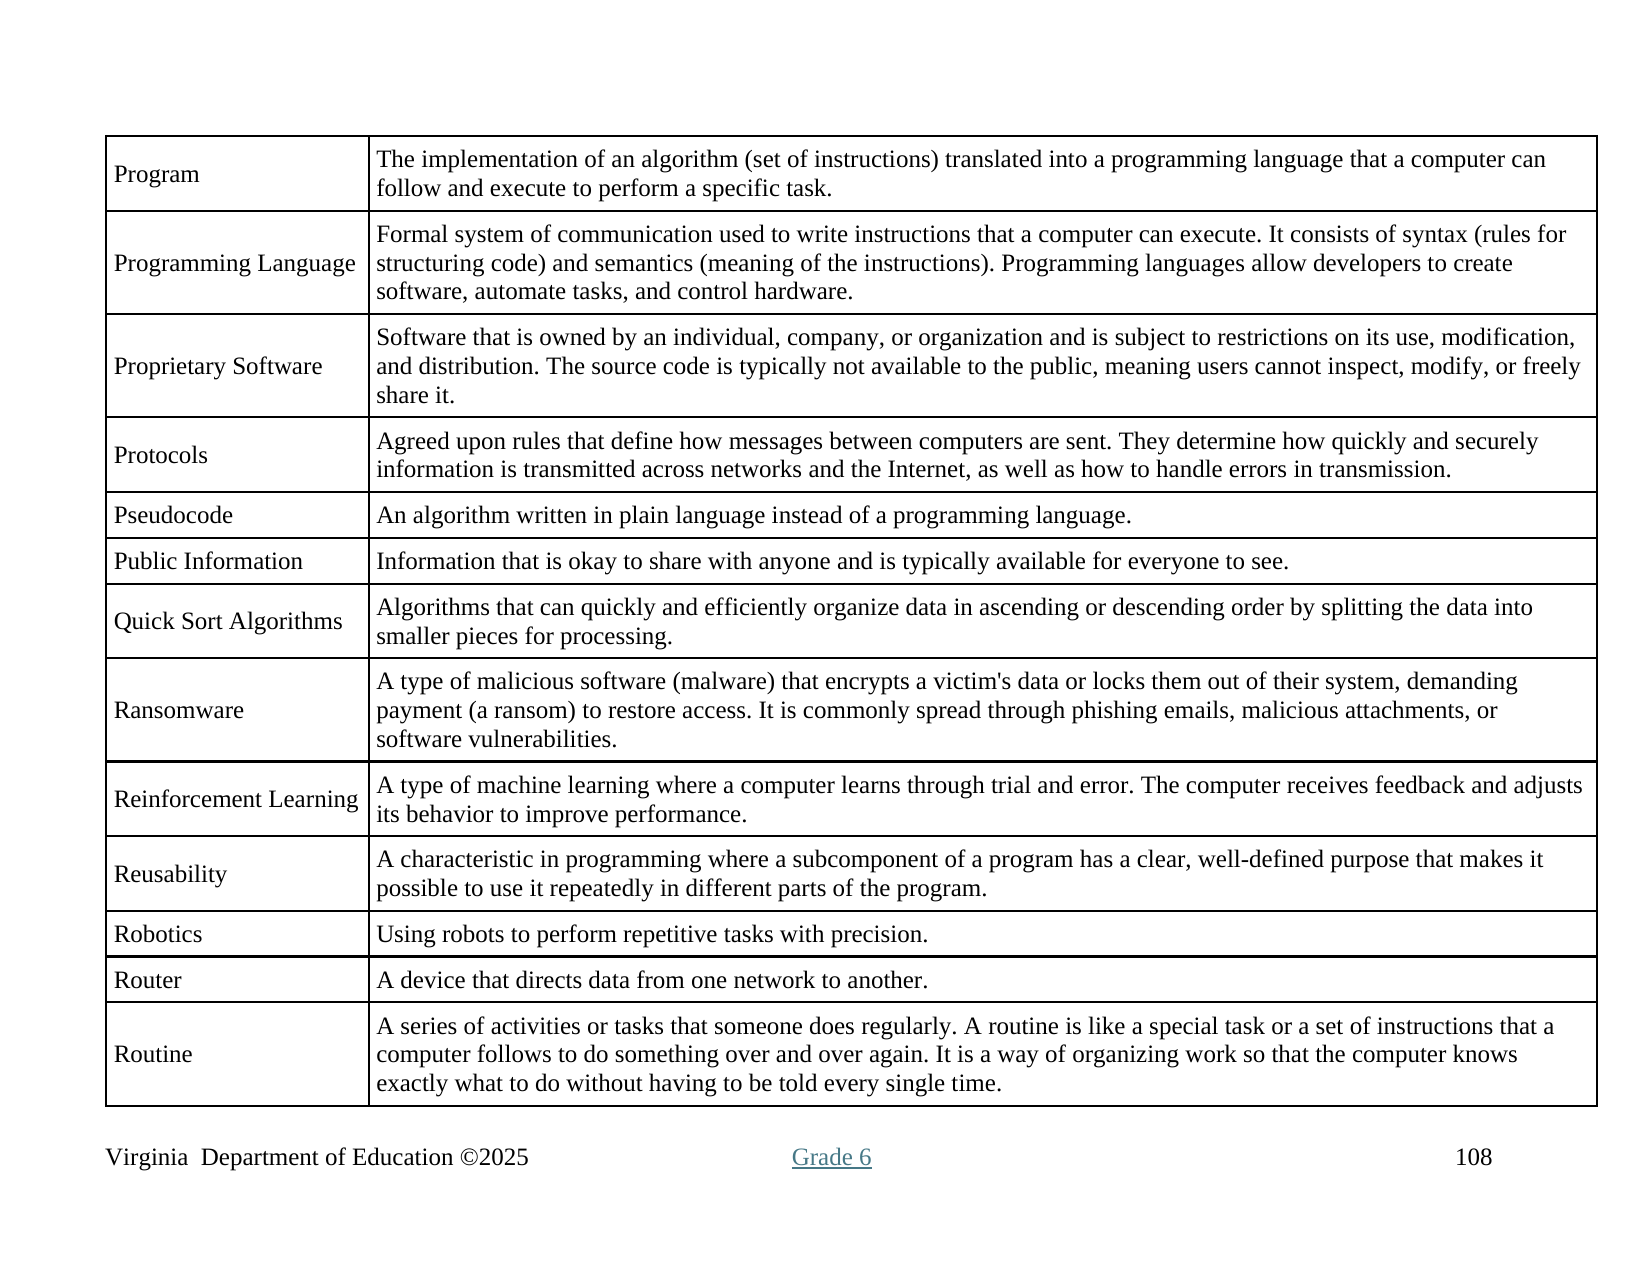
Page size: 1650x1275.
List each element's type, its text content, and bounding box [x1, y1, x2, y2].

table_cell An algorithm written in plain language instead of a programming language. [370, 493, 1596, 537]
table_cell Reusability [107, 837, 368, 909]
table_cell A type of machine learning where a computer learns through trial and error. The computer receives feedback and adjusts its behavior to improve performance. [370, 763, 1596, 835]
table_cell Programming Language [107, 212, 368, 313]
table_cell Proprietary Software [107, 315, 368, 416]
table_cell Program [107, 137, 368, 209]
table_cell Software that is owned by an individual, company, or organization and is subject to restrictions on its use, modification, and distribution. The source code is typically not available to the public, meaning users cannot inspect, modify, or freely share it. [370, 315, 1596, 416]
table_cell Pseudocode [107, 493, 368, 537]
table_cell A device that directs data from one network to another. [370, 958, 1596, 1001]
table_cell Formal system of communication used to write instructions that a computer can execute. It consists of syntax (rules for structuring code) and semantics (meaning of the instructions). Programming languages allow developers to create software, automate tasks, and control hardware. [370, 212, 1596, 313]
table_cell A characteristic in programming where a subcomponent of a program has a clear, well-defined purpose that makes it possible to use it repeatedly in different parts of the program. [370, 837, 1596, 909]
table_cell Using robots to perform repetitive tasks with precision. [370, 912, 1596, 955]
table_cell Routine [107, 1003, 368, 1104]
table_cell A series of activities or tasks that someone does regularly. A routine is like a special task or a set of instructions that a computer follows to do something over and over again. It is a way of organizing work so that the computer knows exactly what to do without having to be told every single time. [370, 1003, 1596, 1104]
table_cell Router [107, 958, 368, 1001]
table_cell Reinforcement Learning [107, 763, 368, 835]
table_cell Quick Sort Algorithms [107, 585, 368, 657]
table_cell Ransomware [107, 659, 368, 760]
table_cell A type of malicious software (malware) that encrypts a victim's data or locks them out of their system, demanding payment (a ransom) to restore access. It is commonly spread through phishing emails, malicious attachments, or software vulnerabilities. [370, 659, 1596, 760]
table_cell Algorithms that can quickly and efficiently organize data in ascending or descending order by splitting the data into smaller pieces for processing. [370, 585, 1596, 657]
table_cell Agreed upon rules that define how messages between computers are sent. They determine how quickly and securely information is transmitted across networks and the Internet, as well as how to handle errors in transmission. [370, 418, 1596, 491]
table_cell Robotics [107, 912, 368, 955]
table_cell Information that is okay to share with anyone and is typically available for everyone to see. [370, 539, 1596, 582]
table_cell Public Information [107, 539, 368, 582]
table_cell The implementation of an algorithm (set of instructions) translated into a programming language that a computer can follow and execute to perform a specific task. [370, 137, 1596, 209]
table_cell Protocols [107, 418, 368, 491]
